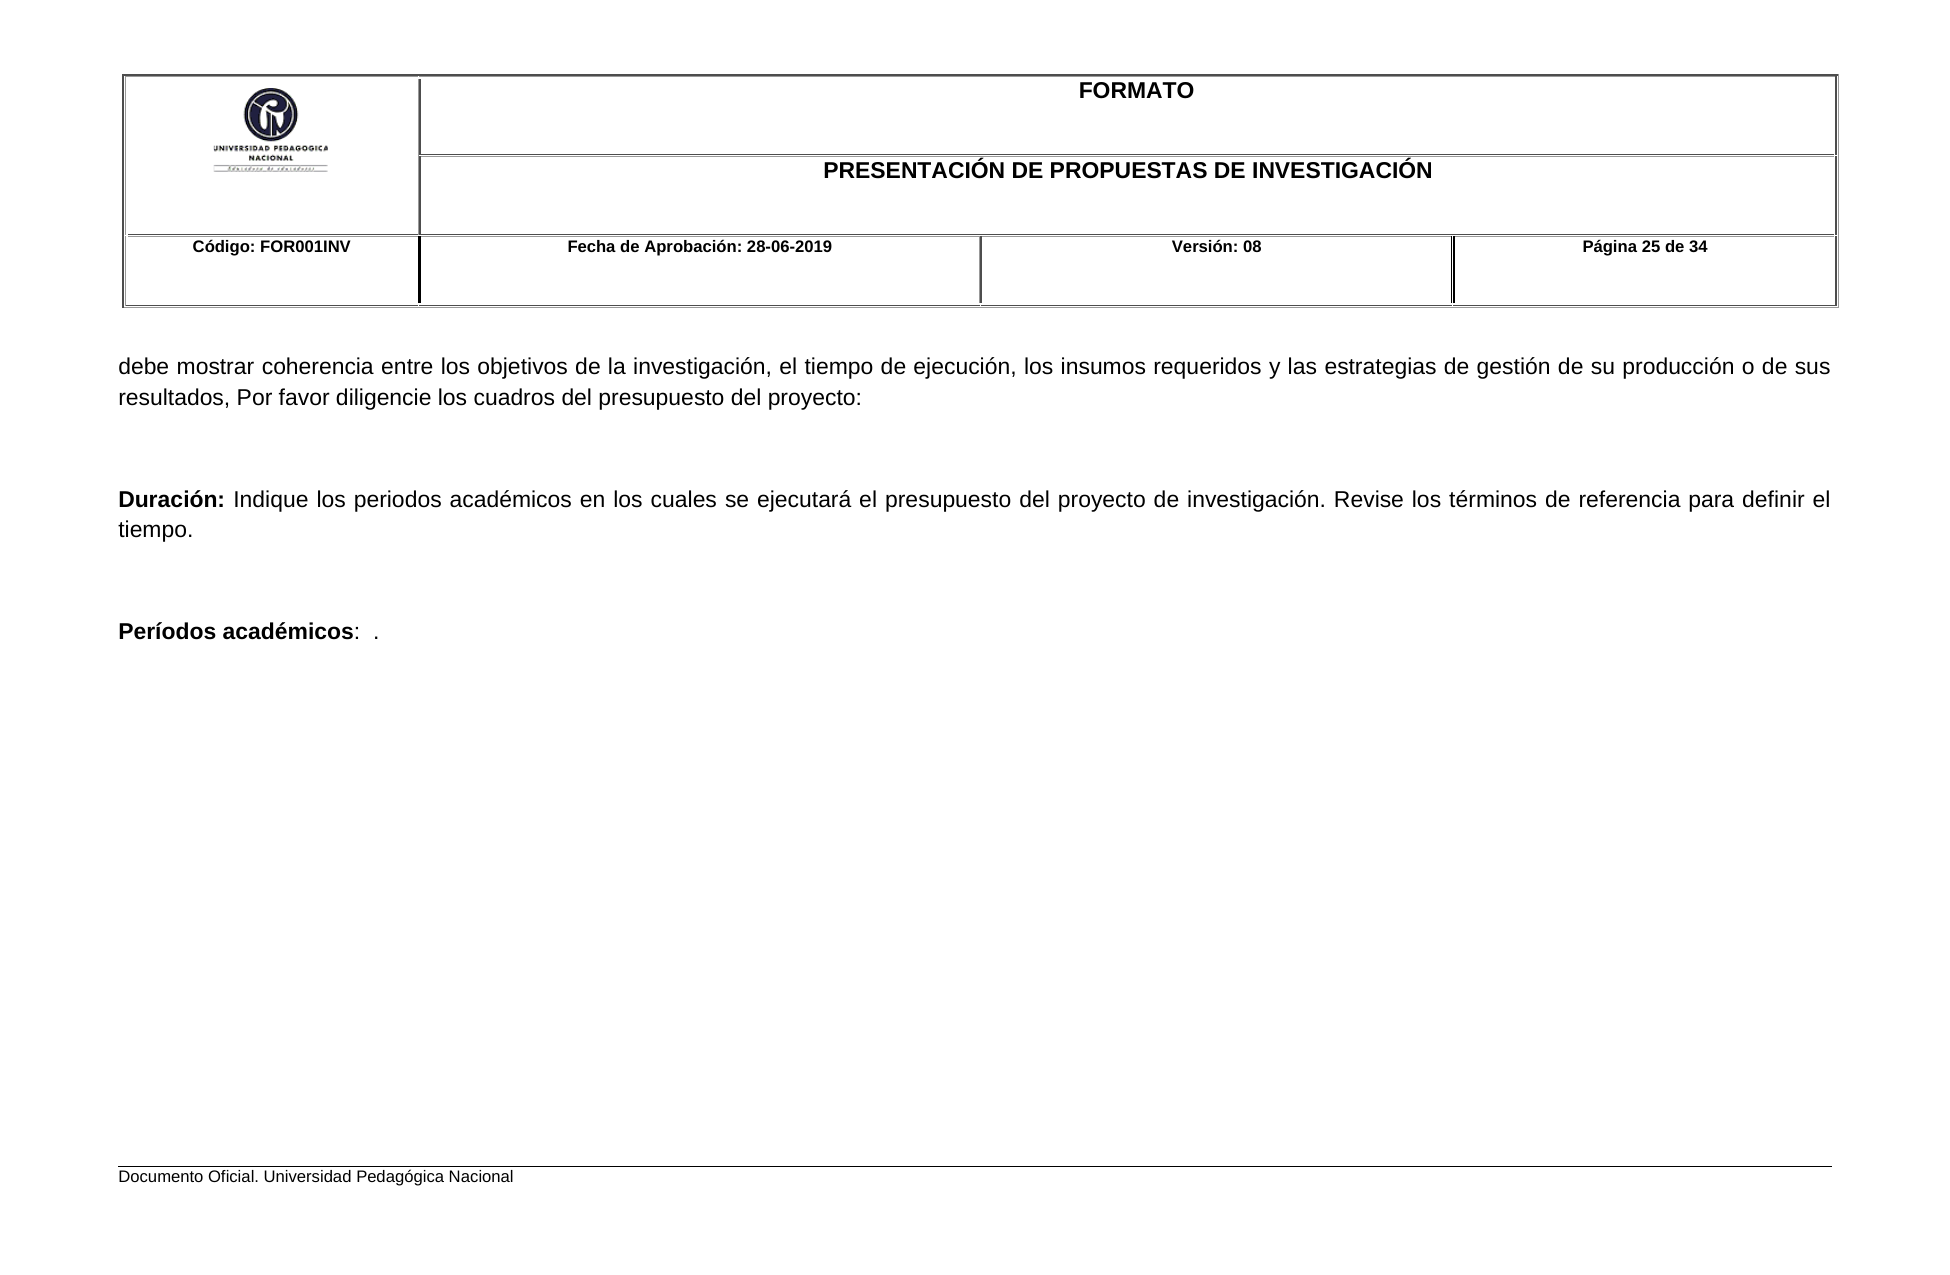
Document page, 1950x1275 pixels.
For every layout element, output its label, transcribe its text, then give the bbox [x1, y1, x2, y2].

picture [213, 88, 330, 173]
text Duración: Indique los periodos académicos en los cuales se ejecutará el presupuesto del proyecto de investigación. Revise los términos de referencia para definir el tiempo. [118, 486, 1832, 542]
text Períodos académicos: . [118, 618, 1832, 644]
